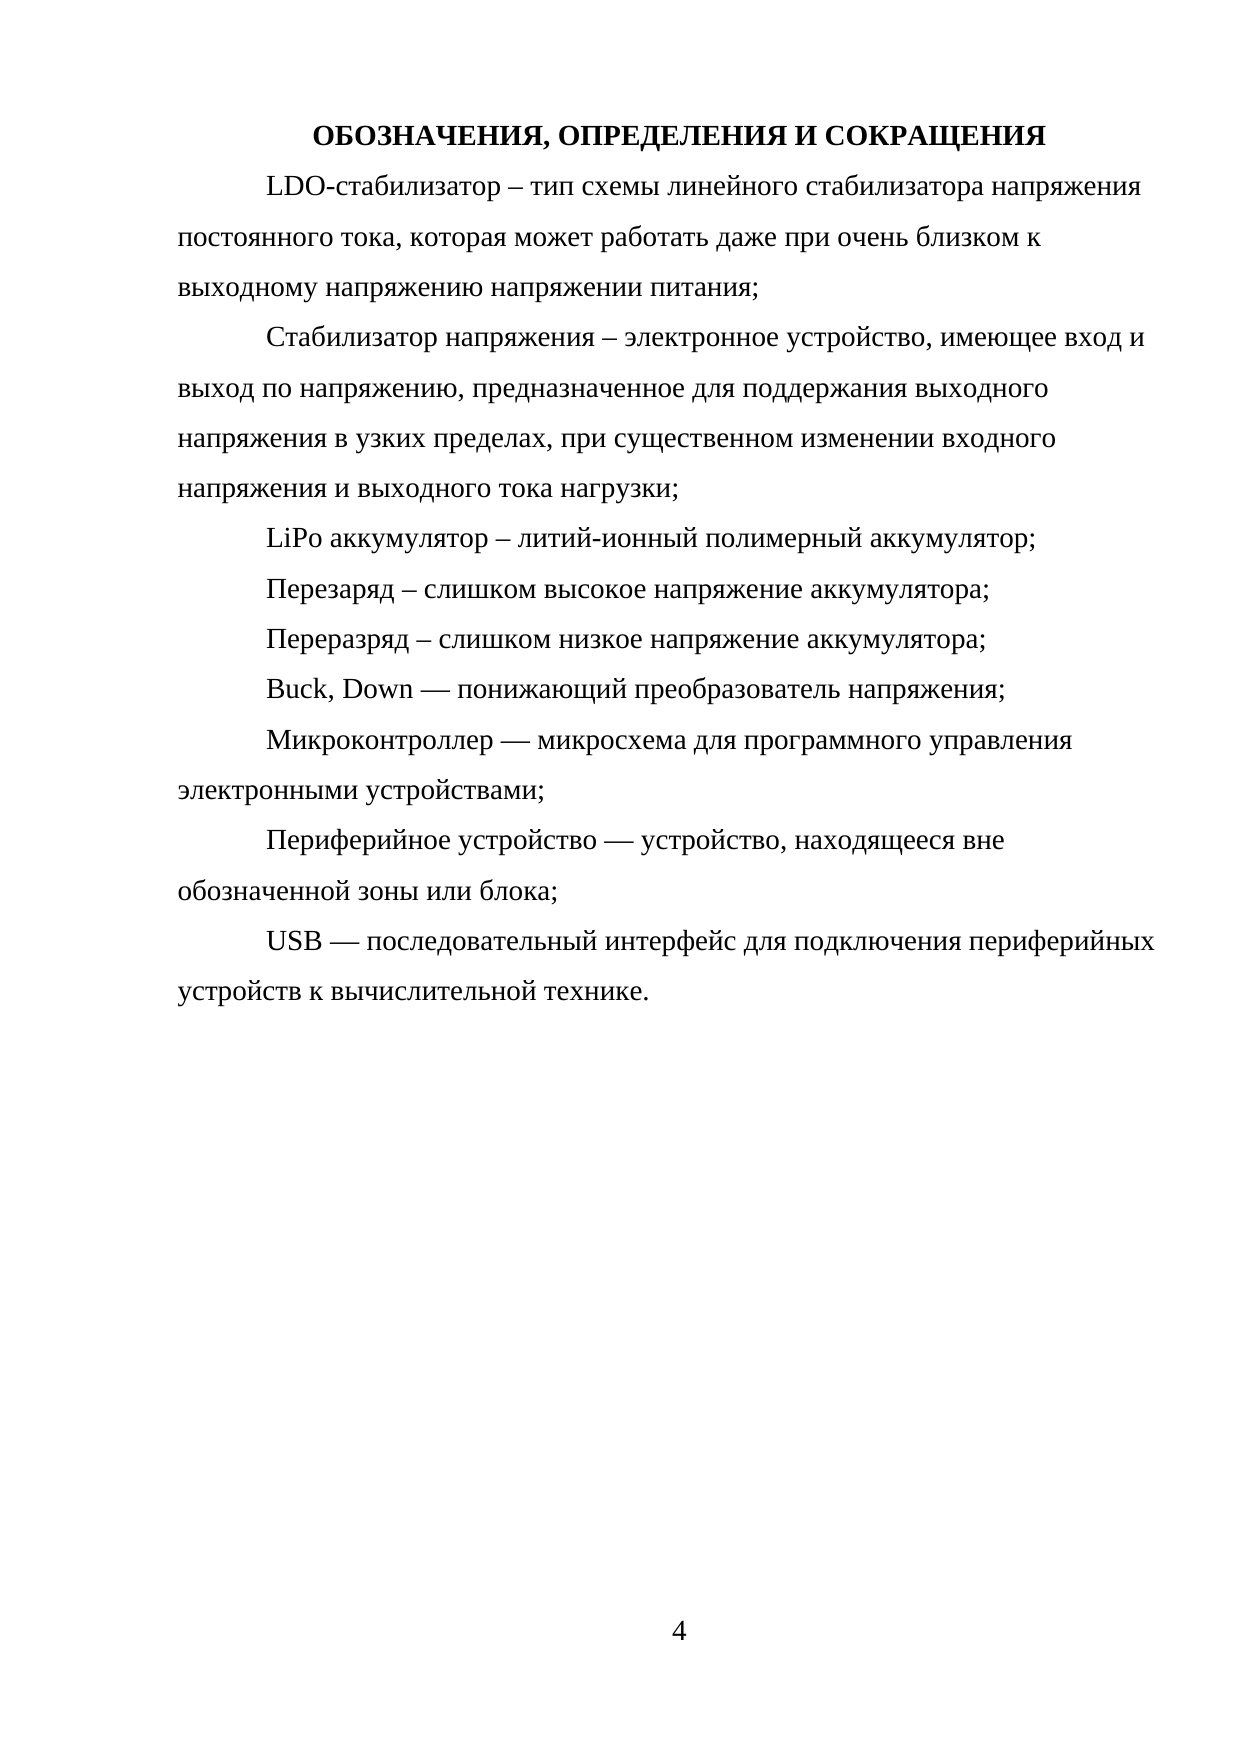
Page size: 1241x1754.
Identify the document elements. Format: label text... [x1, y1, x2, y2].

text Периферийное устройство — устройство, находящееся вне обозначенной зоны или блока; [177, 822, 1181, 906]
text Перезаряд – слишком высокое напряжение аккумулятора; [177, 571, 1181, 604]
text LiPo аккумулятор – литий-ионный полимерный аккумулятор; [177, 521, 1181, 554]
text Buck, Down — понижающий преобразователь напряжения; [177, 672, 1181, 705]
text Переразряд – слишком низкое напряжение аккумулятора; [177, 621, 1181, 655]
text Микроконтроллер — микросхема для программного управления электронными устройствами; [177, 722, 1181, 806]
text LDO-стабилизатор – тип схемы линейного стабилизатора напряжения постоянного тока, которая может работать даже при очень близком к выходному напряжению напряжении питания; [177, 168, 1181, 303]
text Стабилизатор напряжения – электронное устройство, имеющее вход и выход по напряжению, предназначенное для поддержания выходного напряжения в узких пределах, при существенном изменении входного напряжения и выходного тока нагрузки; [177, 319, 1181, 504]
text USB — последовательный интерфейс для подключения периферийных устройств к вычислительной технике. [177, 923, 1181, 1007]
subtitle ОБОЗНАЧЕНИЯ, ОПРЕДЕЛЕНИЯ И СОКРАЩЕНИЯ [177, 118, 1181, 152]
